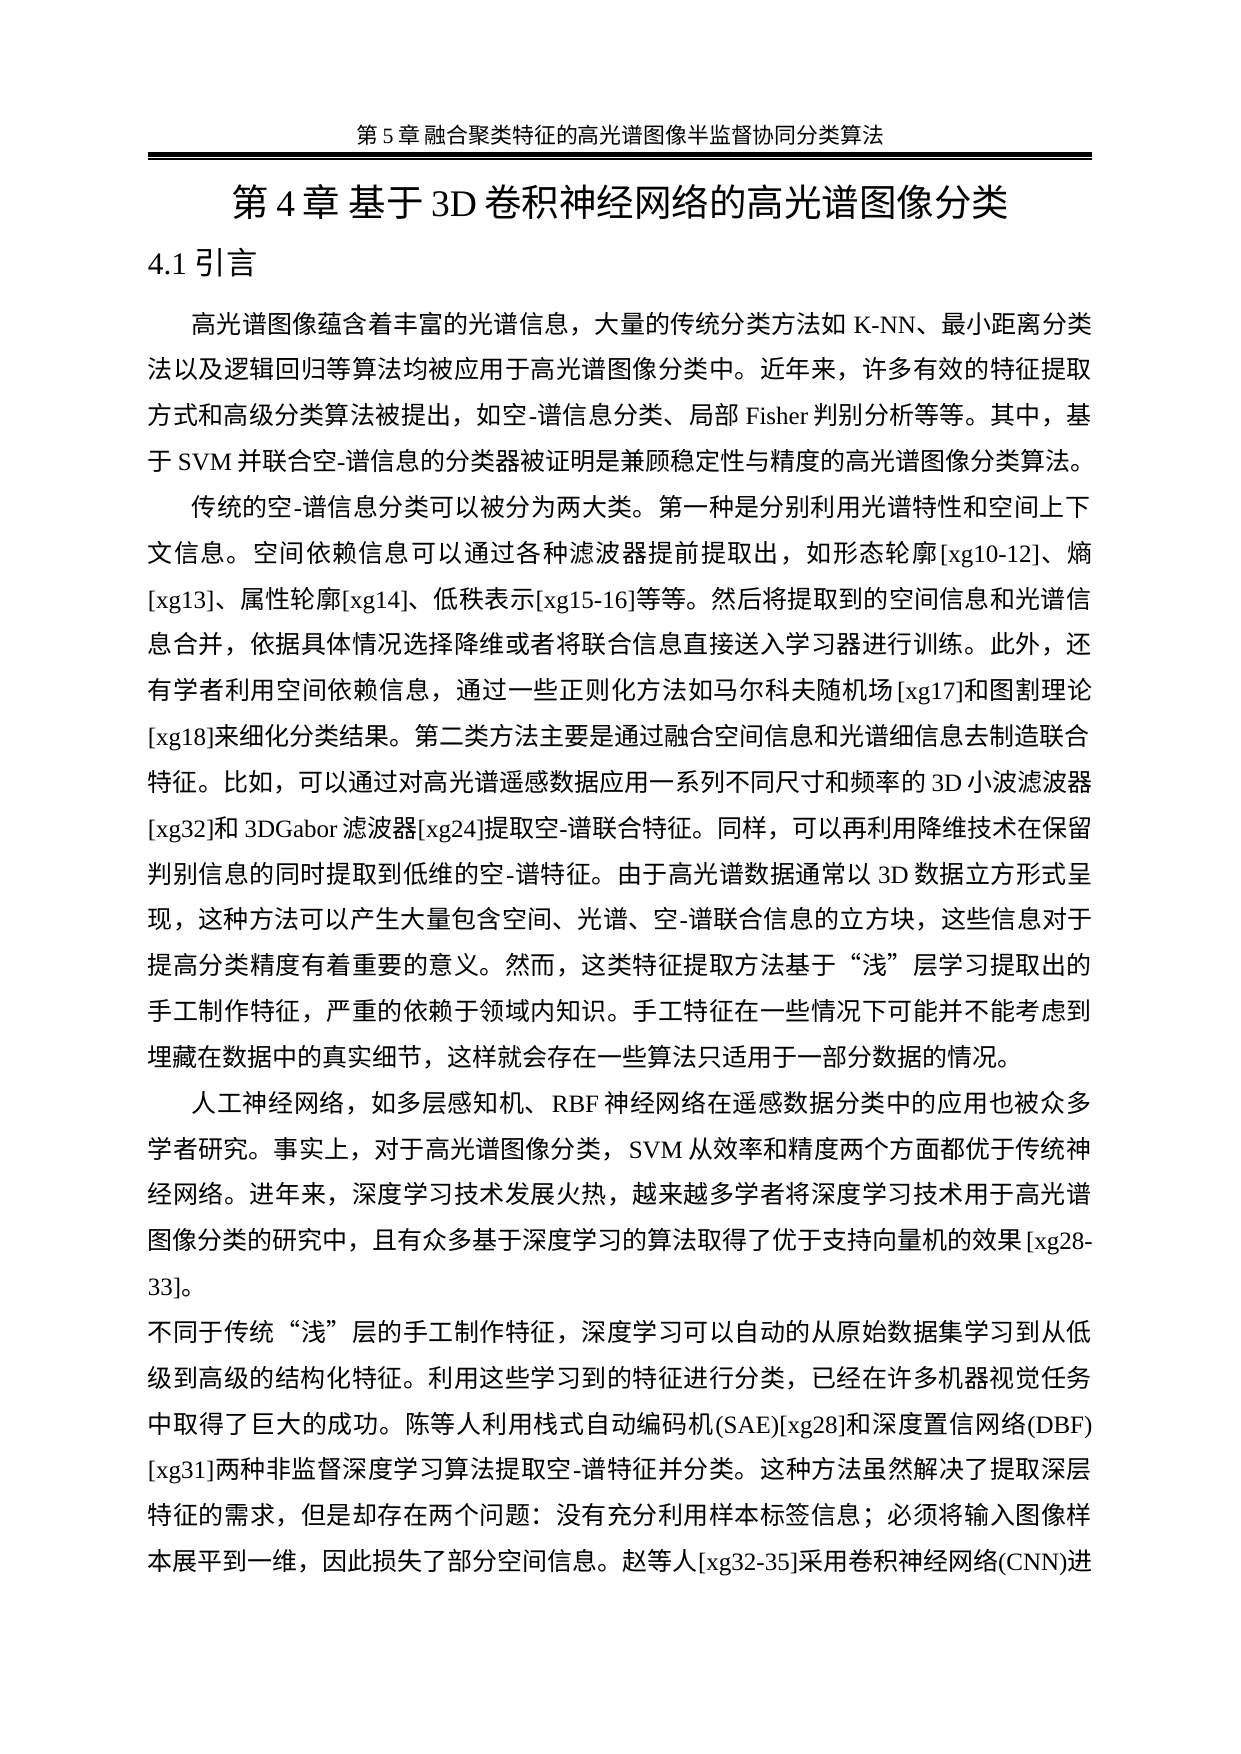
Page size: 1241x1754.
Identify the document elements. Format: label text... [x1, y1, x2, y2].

text 人工神经网络，如多层感知机、RBF神经网络在遥感数据分类中的应用也被众多学者研究。事实上，对于高光谱图像分类，SVM从效率和精度两个方面都优于传统神经网络。进年来，深度学习技术发展火热，越来越多学者将深度学习技术用于高光谱图像分类的研究中，且有众多基于深度学习的算法取得了优于支持向量机的效果[xg28-33]。 [148, 1076, 1092, 1305]
subtitle 第4章 基于3D卷积神经网络的高光谱图像分类 [148, 180, 1092, 226]
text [148, 1305, 1092, 1580]
text 传统的空-谱信息分类可以被分为两大类。第一种是分别利用光谱特性和空间上下文信息。空间依赖信息可以通过各种滤波器提前提取出，如形态轮廓[xg10-12]、熵[xg13]、属性轮廓[xg14]、低秩表示[xg15-16]等等。然后将提取到的空间信息和光谱信息合并，依据具体情况选择降维或者将联合信息直接送入学习器进行训练。此外，还有学者利用空间依赖信息，通过一些正则化方法如马尔科夫随机场[xg17]和图割理论[xg18]来细化分类结果。第二类方法主要是通过融合空间信息和光谱细信息去制造联合特征。比如，可以通过对高光谱遥感数据应用一系列不同尺寸和频率的3D小波滤波器[xg32]和3DGabor滤波器[xg24]提取空-谱联合特征。同样，可以再利用降维技术在保留判别信息的同时提取到低维的空-谱特征。由于高光谱数据通常以3D数据立方形式呈现，这种方法可以产生大量包含空间、光谱、空-谱联合信息的立方块，这些信息对于提高分类精度有着重要的意义。然而，这类特征提取方法基于“浅”层学习提取出的手工制作特征，严重的依赖于领域内知识。手工特征在一些情况下可能并不能考虑到埋藏在数据中的真实细节，这样就会存在一些算法只适用于一部分数据的情况。 [148, 480, 1092, 1076]
text 高光谱图像蕴含着丰富的光谱信息，大量的传统分类方法如K-NN、最小距离分类法以及逻辑回归等算法均被应用于高光谱图像分类中。近年来，许多有效的特征提取方式和高级分类算法被提出，如空-谱信息分类、局部Fisher判别分析等等。其中，基于SVM并联合空-谱信息的分类器被证明是兼顾稳定性与精度的高光谱图像分类算法。 [148, 296, 1092, 480]
